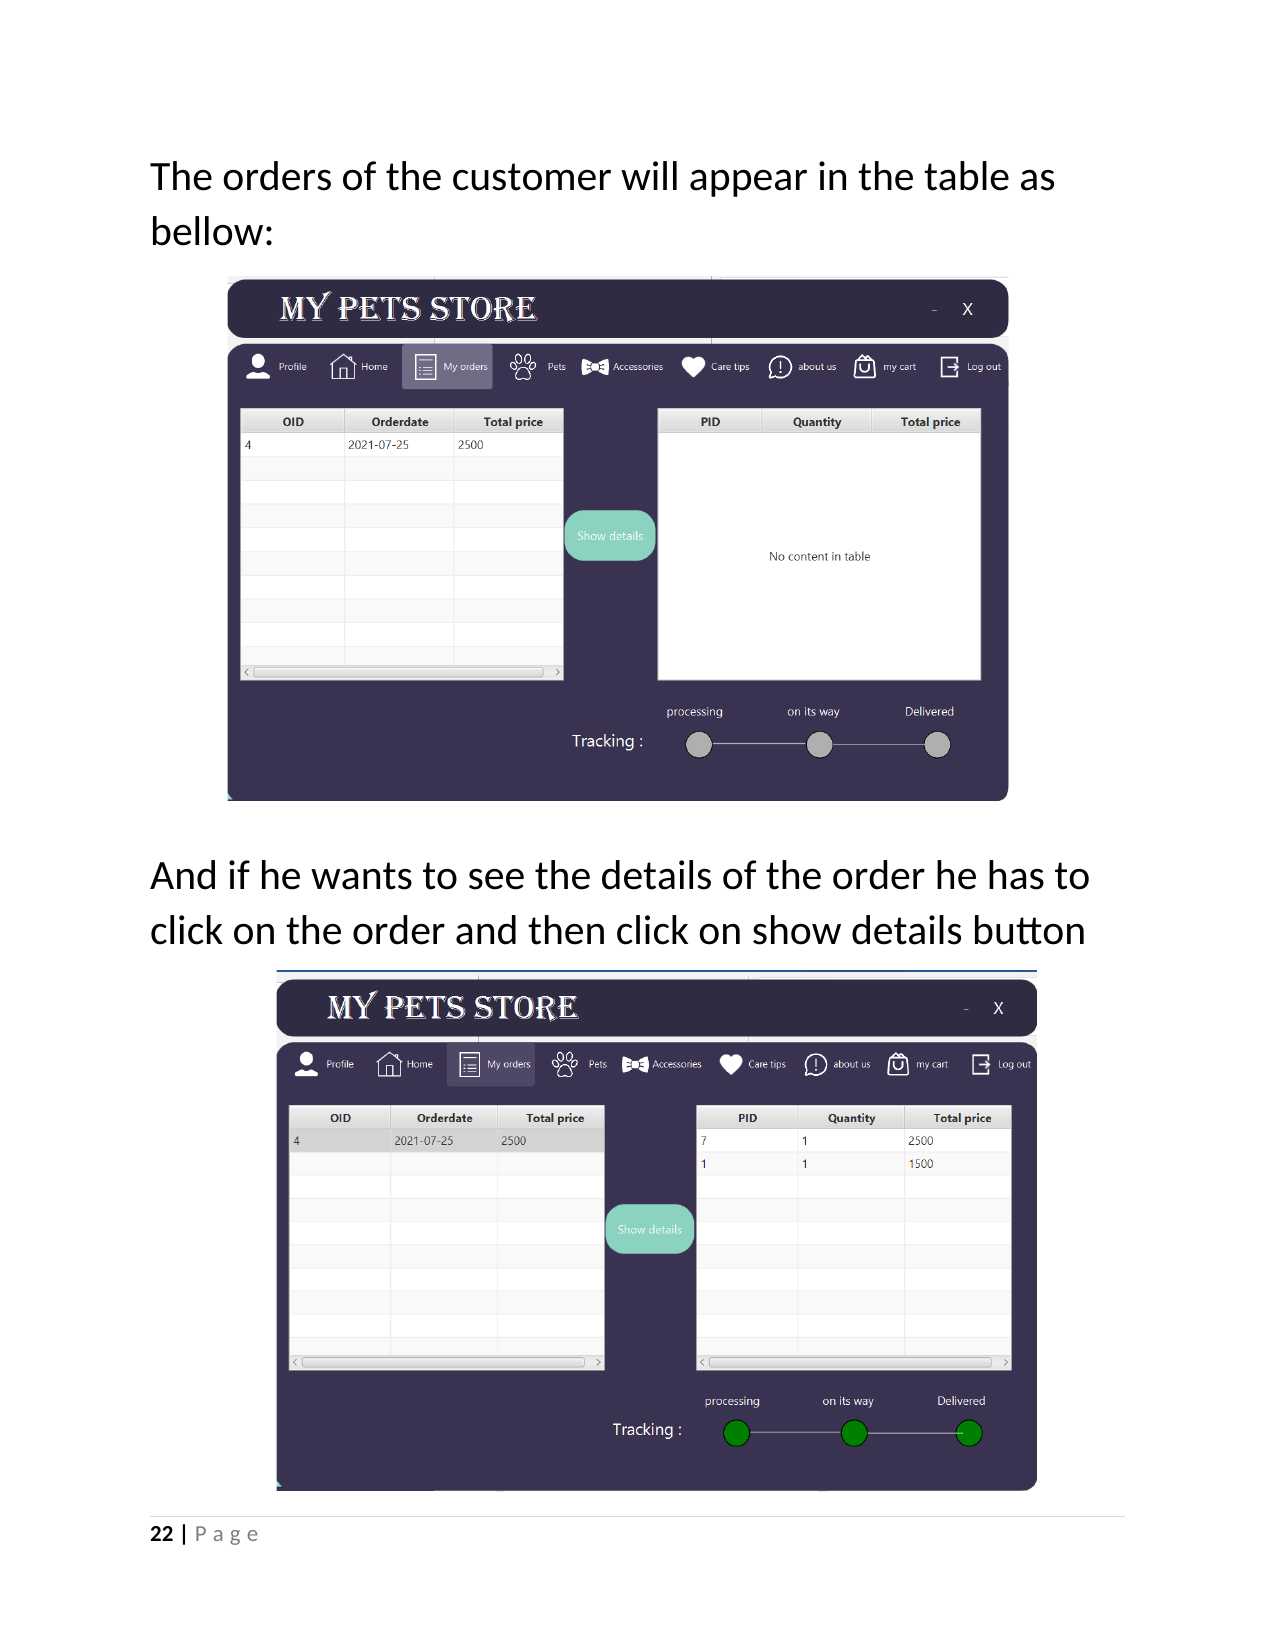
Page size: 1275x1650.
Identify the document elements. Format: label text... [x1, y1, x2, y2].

picture [227, 276, 1009, 801]
text The orders of the customer will appear in the table as bellow: [150, 150, 1125, 256]
text And if he wants to see the details of the order he has to click on the order and then click on show details button [150, 849, 1125, 955]
picture [276, 970, 1037, 1492]
